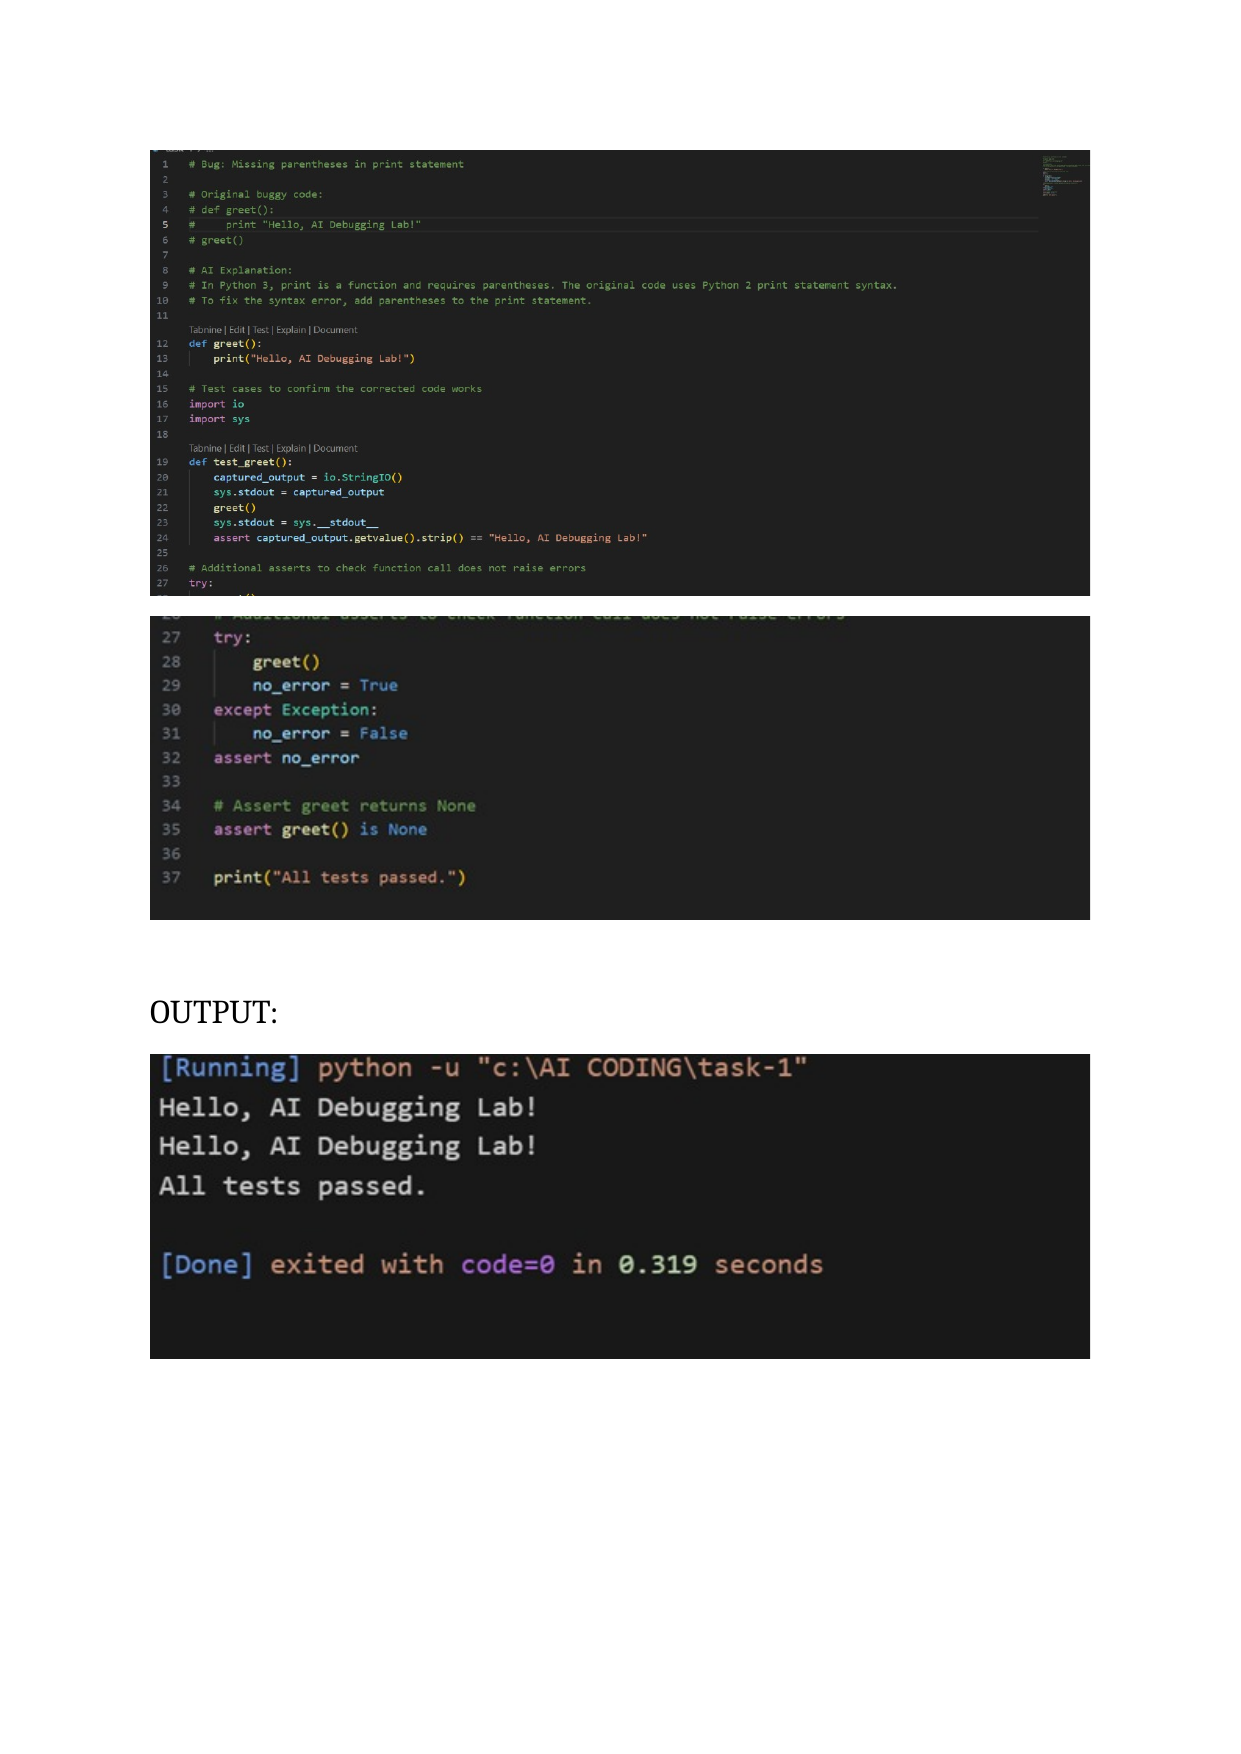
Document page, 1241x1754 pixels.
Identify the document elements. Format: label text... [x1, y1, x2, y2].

picture [150, 1054, 1091, 1359]
picture [150, 616, 1091, 920]
picture [150, 150, 1091, 596]
text OUTPUT: [150, 993, 1090, 1032]
